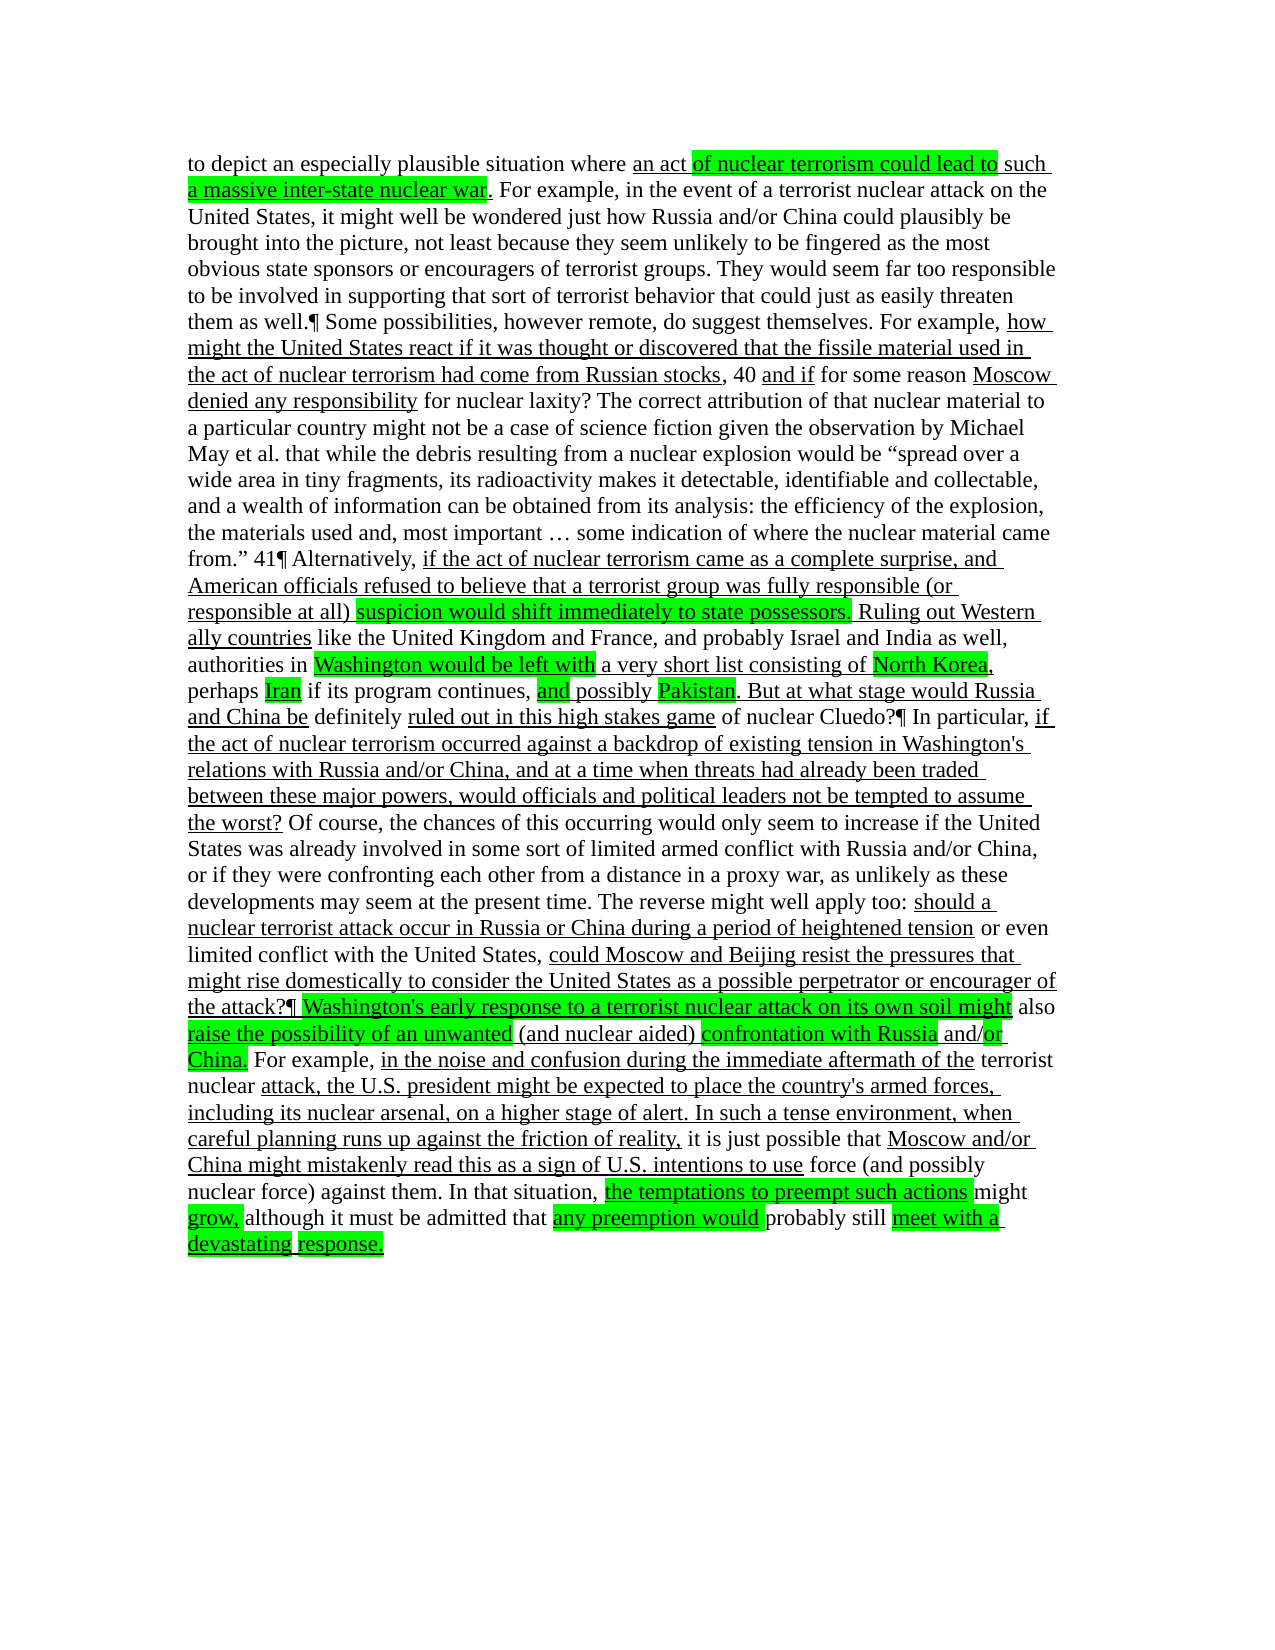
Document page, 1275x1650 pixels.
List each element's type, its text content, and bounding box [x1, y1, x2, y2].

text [187, 150, 1057, 990]
